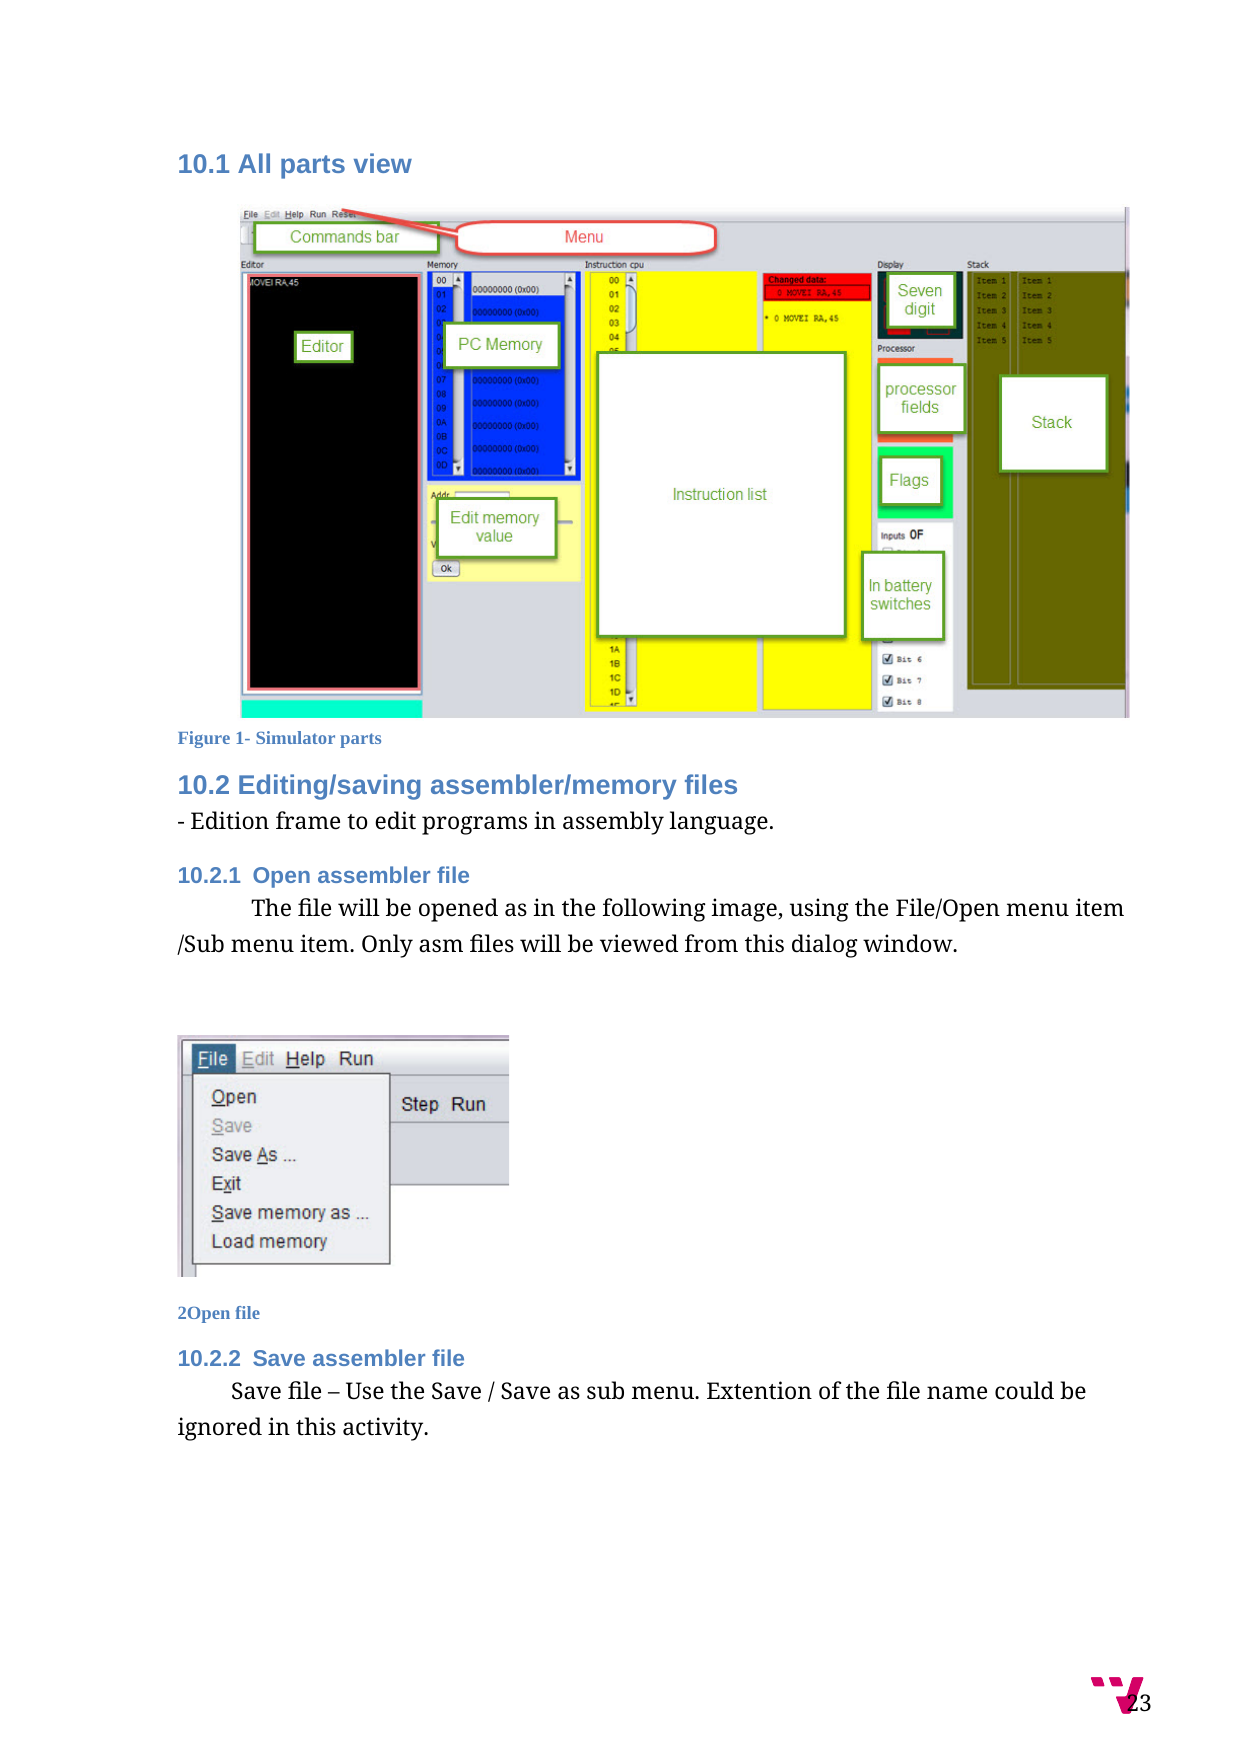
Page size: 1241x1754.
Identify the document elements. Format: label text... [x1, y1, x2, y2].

text Figure 1- Simulator parts [177, 727, 1152, 748]
subtitle All parts view [177, 148, 1152, 179]
text - Edition frame to edit programs in assembly language. [177, 805, 1152, 836]
subtitle Open assembler file [177, 862, 1152, 888]
picture [237, 204, 1138, 721]
text The file will be opened as in the following image, using the File/Open menu item /Sub menu item. Only asm files will be viewed from this dialog window. [177, 892, 1152, 959]
subtitle Save assembler file [177, 1345, 1152, 1371]
picture [1090, 1677, 1144, 1715]
text 2Open file [177, 1302, 1152, 1324]
subtitle Editing/saving assembler/memory files [177, 769, 1152, 800]
picture [177, 1035, 510, 1277]
text Save file – Use the Save / Save as sub menu. Extention of the file name could be ignored in this activity. [177, 1375, 1152, 1442]
